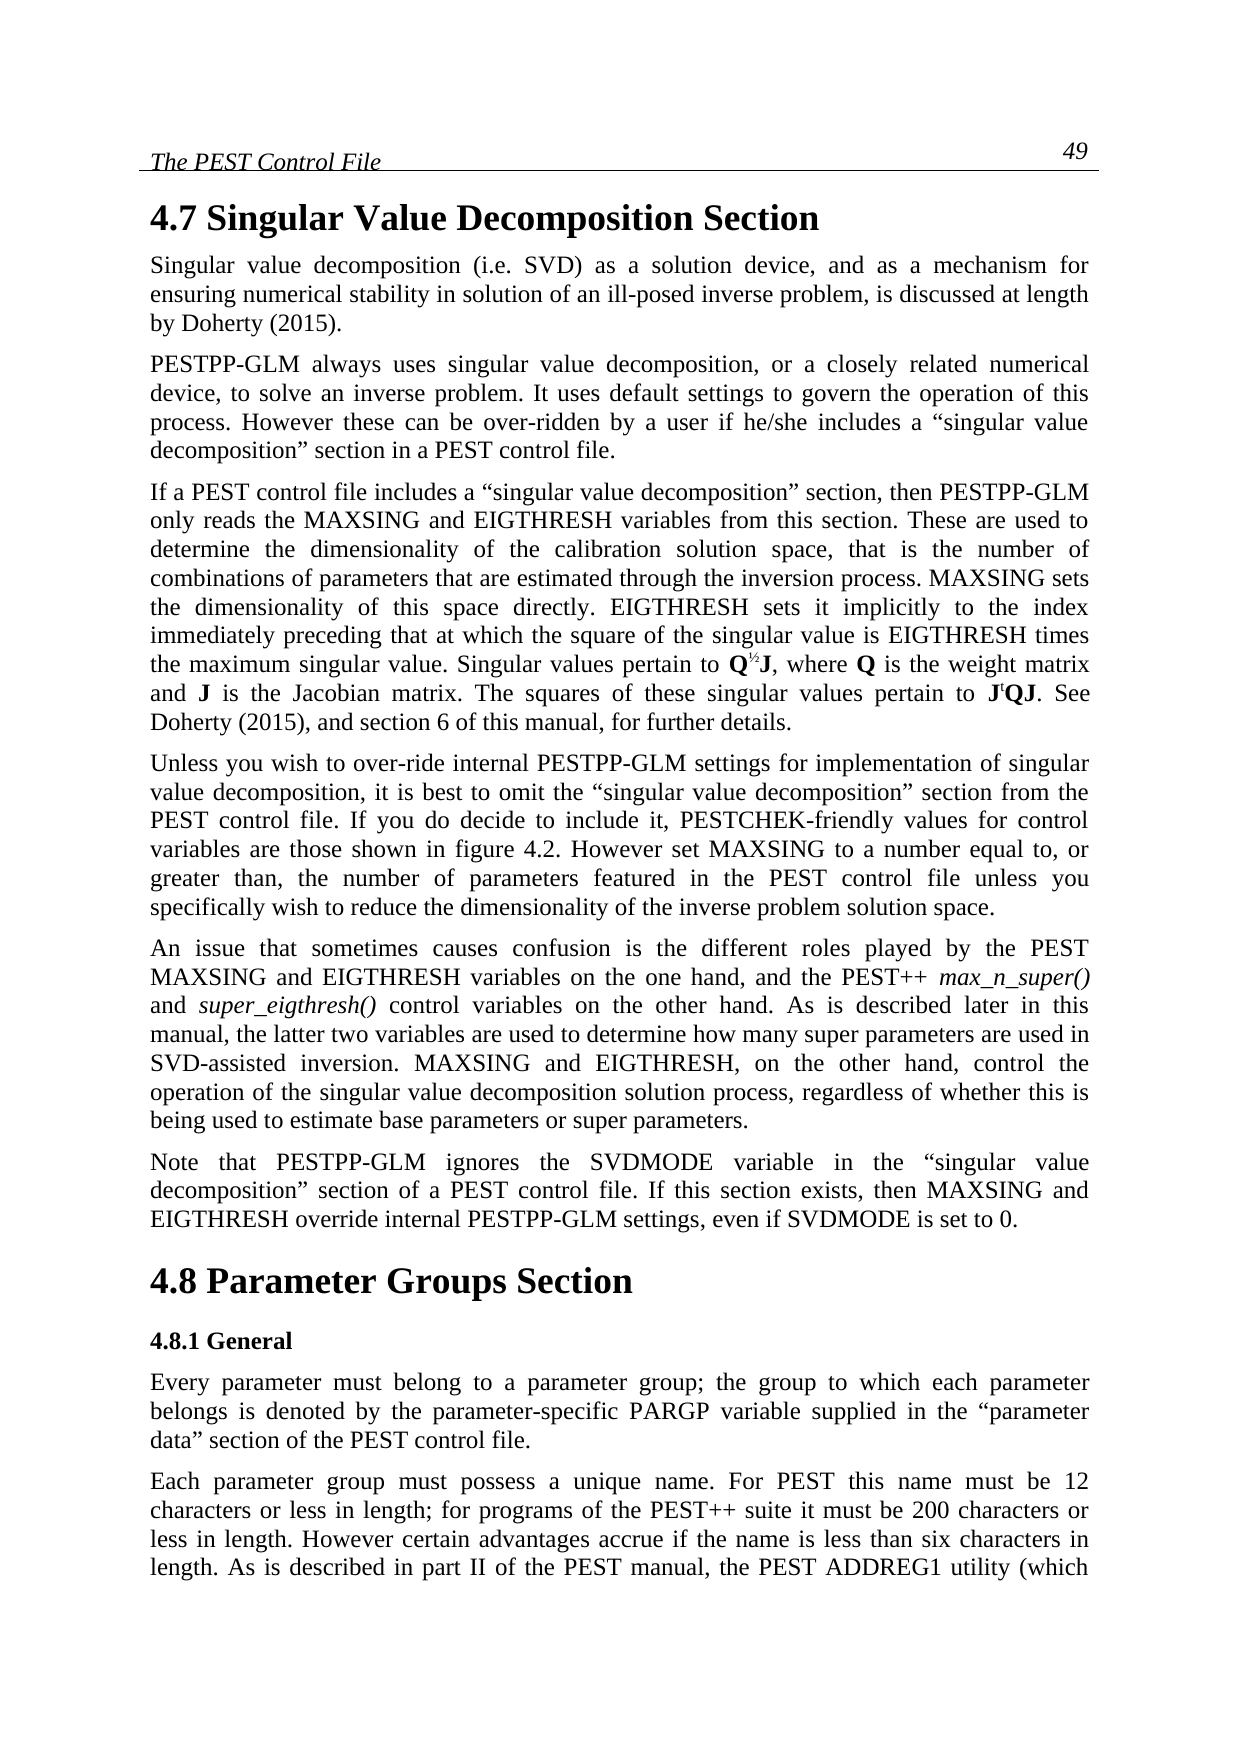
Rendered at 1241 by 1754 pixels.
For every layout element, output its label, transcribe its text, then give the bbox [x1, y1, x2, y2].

text Note that PESTPP-GLM ignores the SVDMODE variable in the “singular value decomposition” section of a PEST control file. If this section exists, then MAXSING and EIGTHRESH override internal PESTPP-GLM settings, even if SVDMODE is set to 0. [150, 1147, 1090, 1233]
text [150, 1466, 1090, 1581]
text If a PEST control file includes a “singular value decomposition” section, then PESTPP-GLM only reads the MAXSING and EIGTHRESH variables from this section. These are used to determine the dimensionality of the calibration solution space, that is the number of combinations of parameters that are estimated through the inversion process. MAXSING sets the dimensionality of this space directly. EIGTHRESH sets it implicitly to the index immediately preceding that at which the square of the singular value is EIGTHRESH times the maximum singular value. Singular values pertain to Q½J, where Q is the weight matrix and J is the Jacobian matrix. The squares of these singular values pertain to JtQJ. See Doherty (2015), and section 6 of this manual, for further details. [150, 477, 1090, 736]
text Every parameter must belong to a parameter group; the group to which each parameter belongs is denoted by the parameter-specific PARGP variable supplied in the “parameter data” section of the PEST control file. [150, 1367, 1090, 1454]
subtitle 4.8 Parameter Groups Section [150, 1258, 1090, 1301]
text Singular value decomposition (i.e. SVD) as a solution device, and as a mechanism for ensuring numerical stability in solution of an ill-posed inverse problem, is discussed at length by Doherty (2015). [150, 251, 1090, 337]
subtitle 4.7 Singular Value Decomposition Section [150, 195, 1090, 238]
subtitle 4.8.1 General [150, 1326, 1090, 1355]
text Unless you wish to over-ride internal PESTPP-GLM settings for implementation of singular value decomposition, it is best to omit the “singular value decomposition” section from the PEST control file. If you do decide to include it, PESTCHEK-friendly values for control variables are those shown in figure 4.2. However set MAXSING to a number equal to, or greater than, the number of parameters featured in the PEST control file unless you specifically wish to reduce the dimensionality of the inverse problem solution space. [150, 748, 1090, 921]
text PESTPP-GLM always uses singular value decomposition, or a closely related numerical device, to solve an inverse problem. It uses default settings to govern the operation of this process. However these can be over-ridden by a user if he/she includes a “singular value decomposition” section in a PEST control file. [150, 349, 1090, 464]
text An issue that sometimes causes confusion is the different roles played by the PEST MAXSING and EIGTHRESH variables on the one hand, and the PEST++ max_n_super() and super_eigthresh() control variables on the other hand. As is described later in this manual, the latter two variables are used to determine how many super parameters are used in SVD-assisted inversion. MAXSING and EIGTHRESH, on the other hand, control the operation of the singular value decomposition solution process, regardless of whether this is being used to estimate base parameters or super parameters. [150, 933, 1090, 1134]
